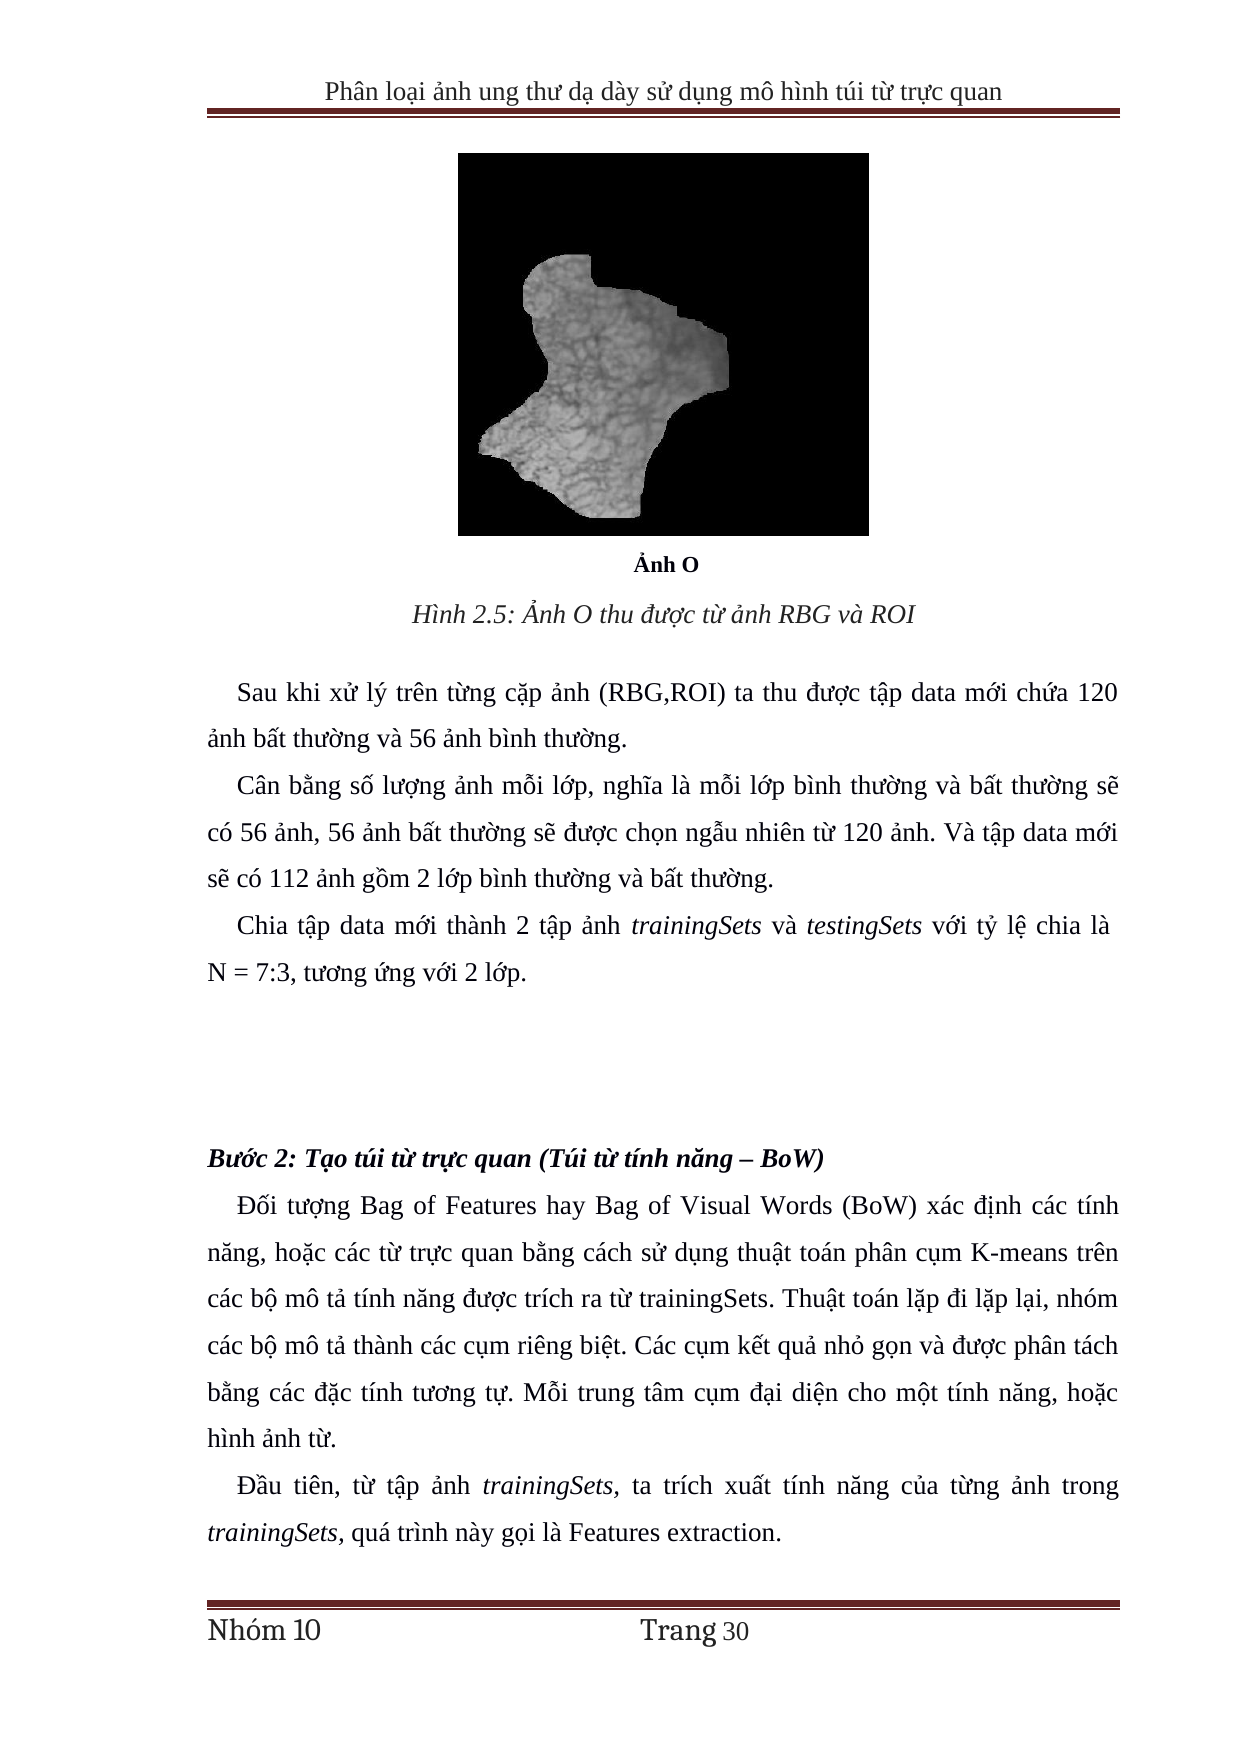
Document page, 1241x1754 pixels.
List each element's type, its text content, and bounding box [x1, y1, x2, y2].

text Bước 2: Tạo túi từ trực quan (Túi từ tính năng – BoW) [207, 1142, 1120, 1173]
text Đầu tiên, từ tập ảnh trainingSets, ta trích xuất tính năng của từng ảnh trong trainingSets, quá trình này gọi là Features extraction. [207, 1469, 1120, 1547]
text Đối tượng Bag of Features hay Bag of Visual Words (BoW) xác định các tính năng, hoặc các từ trực quan bằng cách sử dụng thuật toán phân cụm K-means trên các bộ mô tả tính năng được trích ra từ trainingSets. Thuật toán lặp đi lặp lại, nhóm các bộ mô tả thành các cụm riêng biệt. Các cụm kết quả nhỏ gọn và được phân tách bằng các đặc tính tương tự. Mỗi trung tâm cụm đại diện cho một tính năng, hoặc hình ảnh từ. [207, 1189, 1120, 1453]
text Hình 2.5: Ảnh O thu được từ ảnh RBG và ROI [207, 598, 1120, 629]
picture [458, 153, 869, 536]
text Sau khi xử lý trên từng cặp ảnh (RBG,ROI) ta thu được tập data mới chứa 120 ảnh bất thường và 56 ảnh bình thường. [207, 676, 1120, 753]
text Chia tập data mới thành 2 tập ảnh trainingSets và testingSets với tỷ lệ chia là N = 7:3, tương ứng với 2 lớp. [207, 909, 1120, 987]
text Ảnh O [582, 551, 1120, 577]
text Cân bằng số lượng ảnh mỗi lớp, nghĩa là mỗi lớp bình thường và bất thường sẽ có 56 ảnh, 56 ảnh bất thường sẽ được chọn ngẫu nhiên từ 120 ảnh. Và tập data mới sẽ có 112 ảnh gồm 2 lớp bình thường và bất thường. [207, 769, 1120, 893]
